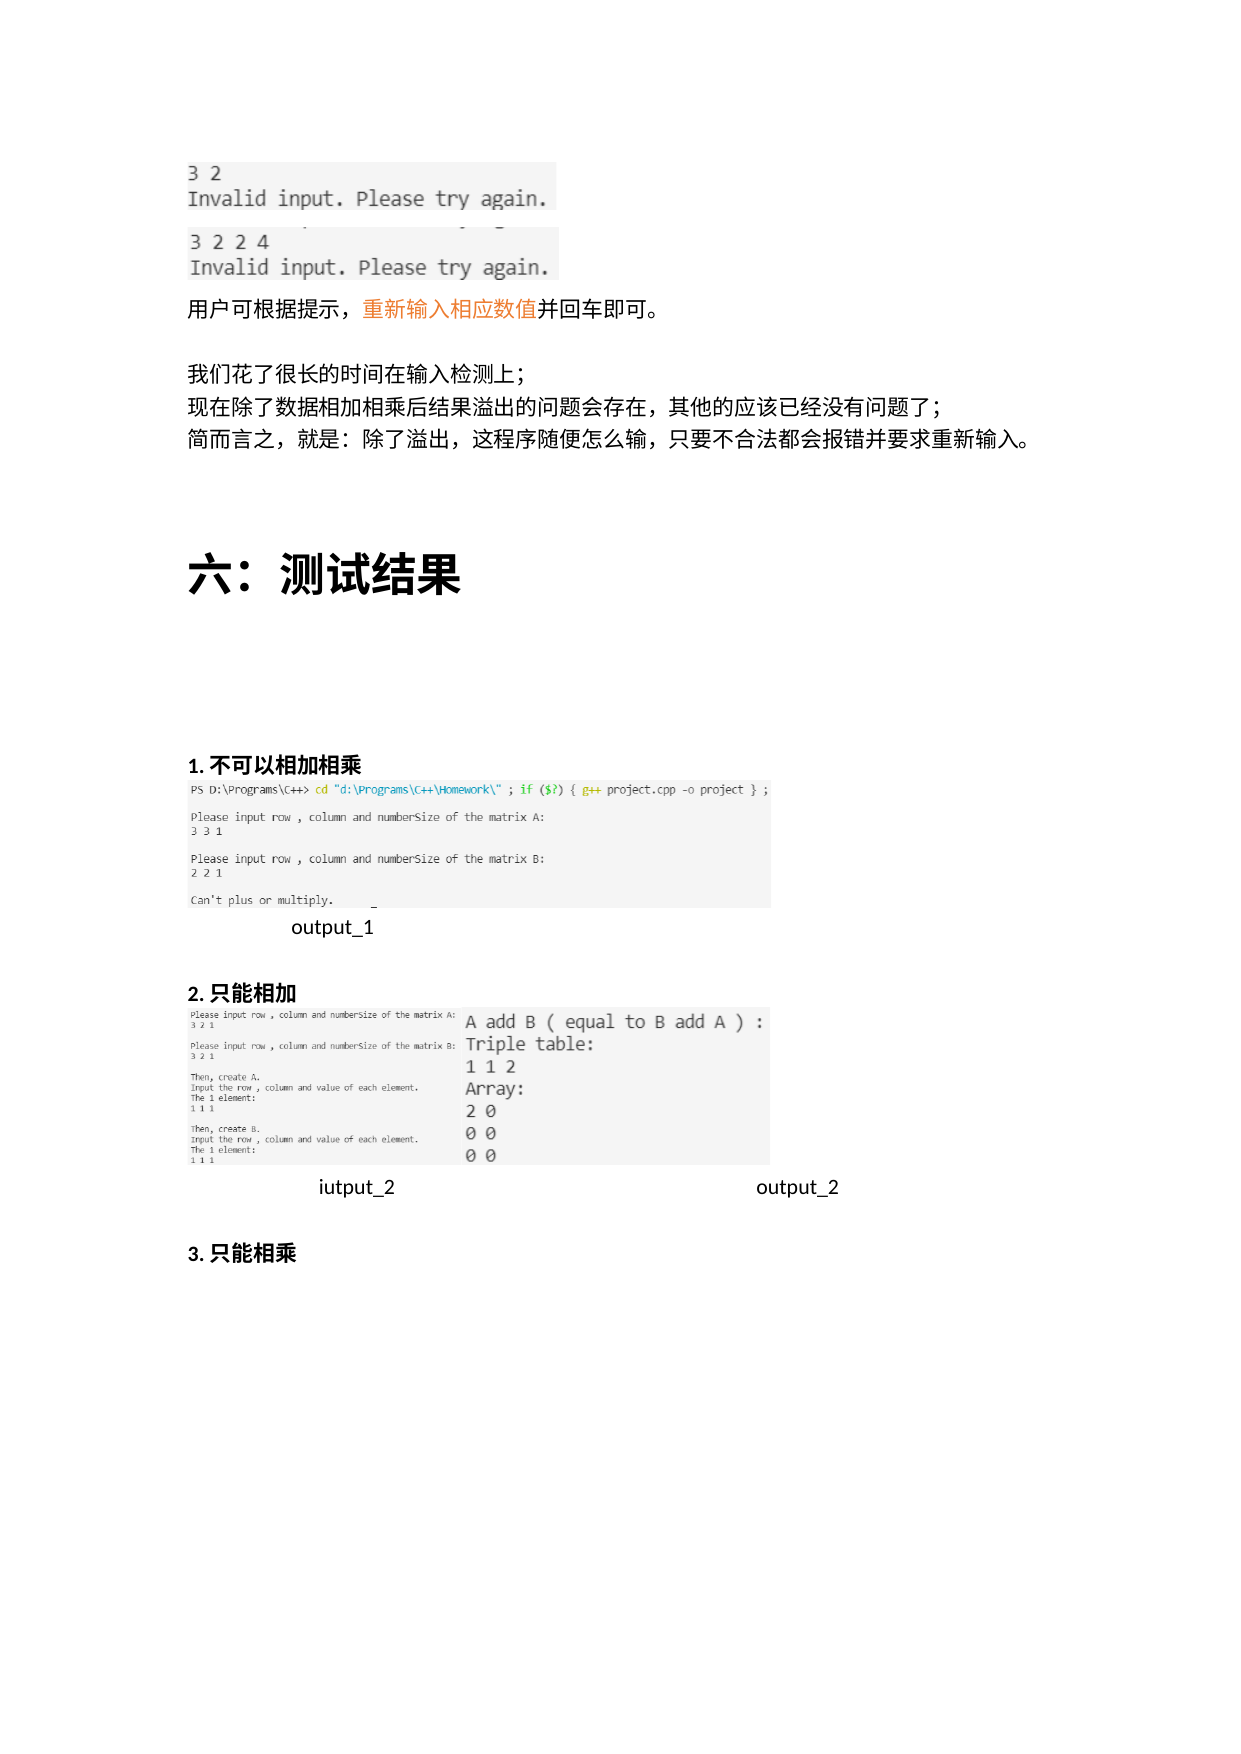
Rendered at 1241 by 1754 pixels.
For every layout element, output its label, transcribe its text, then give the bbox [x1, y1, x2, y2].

text iutput_2 output_2 [187, 1170, 1053, 1203]
picture [187, 162, 557, 210]
text output_1 [187, 910, 1053, 943]
text 我们花了很长的时间在输入检测上； [187, 357, 1053, 389]
text 2. 只能相加 [187, 975, 1053, 1008]
picture [187, 227, 559, 280]
list 不可以相加相乘 [187, 748, 1053, 780]
text 3. 只能相乘 [187, 1235, 1053, 1268]
picture [187, 780, 772, 908]
picture [187, 1007, 771, 1165]
text 现在除了数据相加相乘后结果溢出的问题会存在，其他的应该已经没有问题了； [187, 389, 1053, 422]
text 简而言之，就是：除了溢出，这程序随便怎么输，只要不合法都会报错并要求重新输入。 [187, 422, 1053, 454]
text 用户可根据提示，重新输入相应数值并回车即可。 [187, 292, 1053, 324]
subtitle 六：测试结果 [187, 522, 1053, 620]
